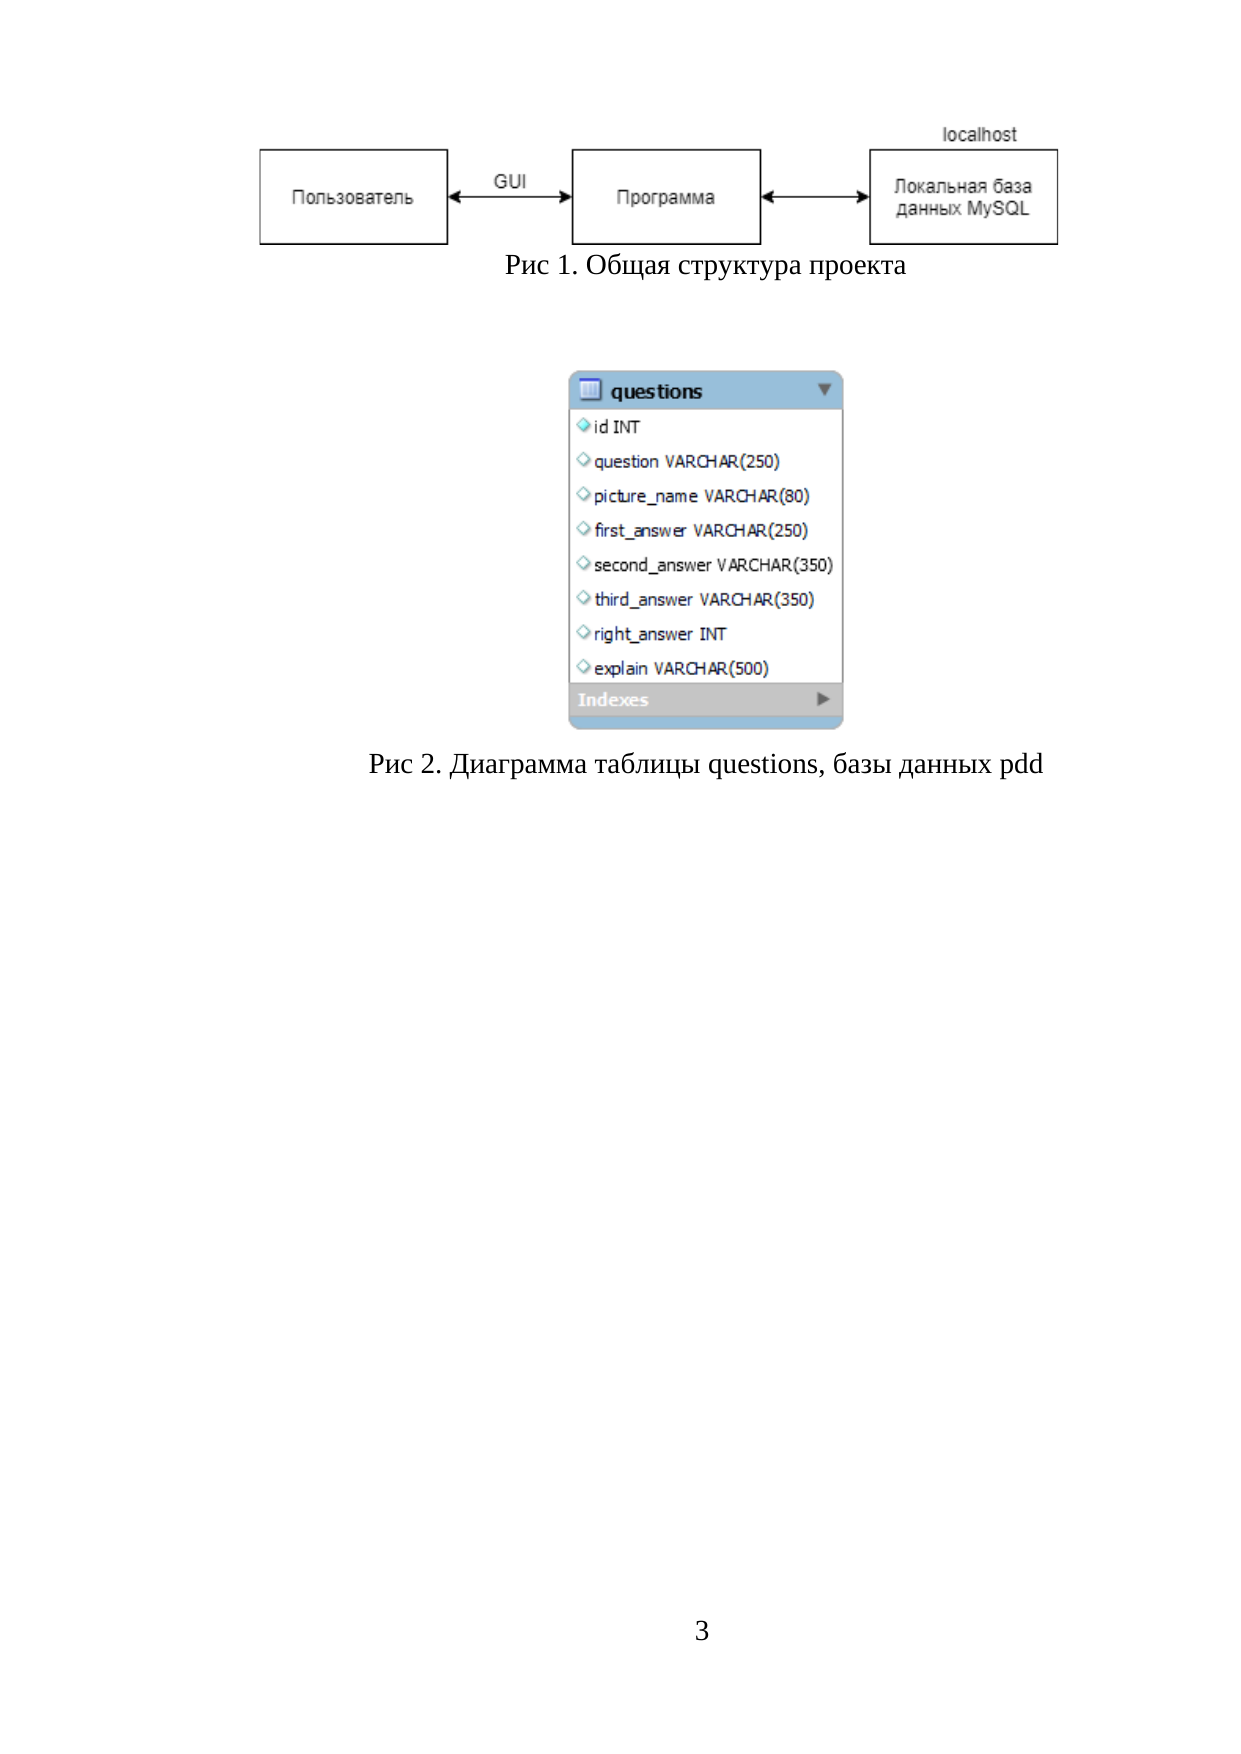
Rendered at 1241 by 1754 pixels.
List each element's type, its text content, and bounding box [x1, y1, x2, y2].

list Рис 2. Диаграмма таблицы questions, базы данных pdd [259, 746, 1152, 779]
list Рис 1. Общая структура проекта [259, 247, 1152, 281]
picture [553, 355, 858, 744]
picture [259, 118, 1059, 245]
